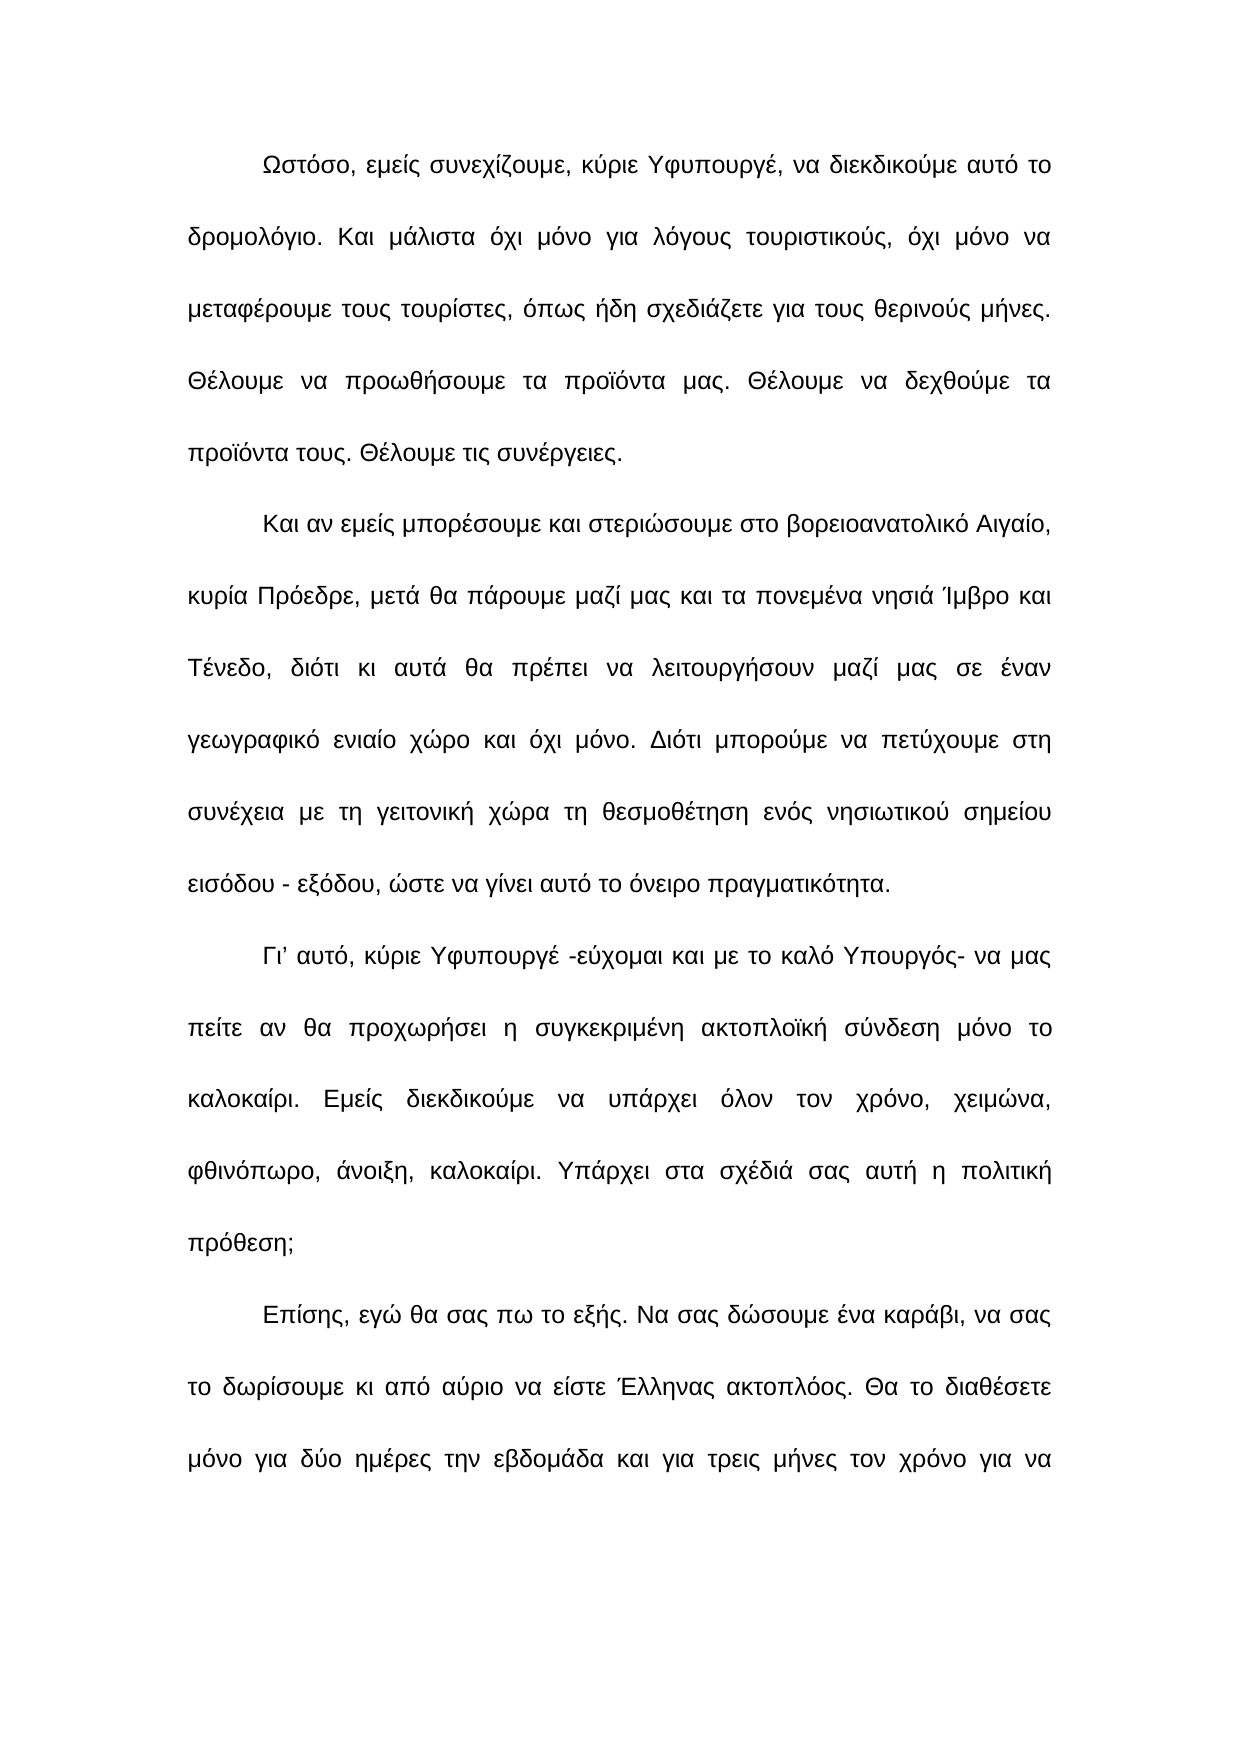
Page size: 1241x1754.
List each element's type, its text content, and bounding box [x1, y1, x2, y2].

text Γι’ αυτό, κύριε Υφυπουργέ -εύχομαι και με το καλό Υπουργός- να μας πείτε αν θα προχωρήσει η συγκεκριμένη ακτοπλοϊκή σύνδεση μόνο το καλοκαίρι. Εμείς διεκδικούμε να υπάρχει όλον τον χρόνο, χειμώνα, φθινόπωρο, άνοιξη, καλοκαίρι. Υπάρχει στα σχέδιά σας αυτή η πολιτική πρόθεση; [187, 941, 1053, 1257]
text Και αν εμείς μπορέσουμε και στεριώσουμε στο βορειοανατολικό Αιγαίο, κυρία Πρόεδρε, μετά θα πάρουμε μαζί μας και τα πονεμένα νησιά Ίμβρο και Τένεδο, διότι κι αυτά θα πρέπει να λειτουργήσουν μαζί μας σε έναν γεωγραφικό ενιαίο χώρο και όχι μόνο. Διότι μπορούμε να πετύχουμε στη συνέχεια με τη γειτονική χώρα τη θεσμοθέτηση ενός νησιωτικού σημείου εισόδου - εξόδου, ώστε να γίνει αυτό το όνειρο πραγματικότητα. [187, 509, 1053, 897]
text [187, 1300, 1053, 1472]
text Ωστόσο, εμείς συνεχίζουμε, κύριε Υφυπουργέ, να διεκδικούμε αυτό το δρομολόγιο. Και μάλιστα όχι μόνο για λόγους τουριστικούς, όχι μόνο να μεταφέρουμε τους τουρίστες, όπως ήδη σχεδιάζετε για τους θερινούς μήνες. Θέλουμε να προωθήσουμε τα προϊόντα μας. Θέλουμε να δεχθούμε τα προϊόντα τους. Θέλουμε τις συνέργειες. [187, 150, 1053, 466]
